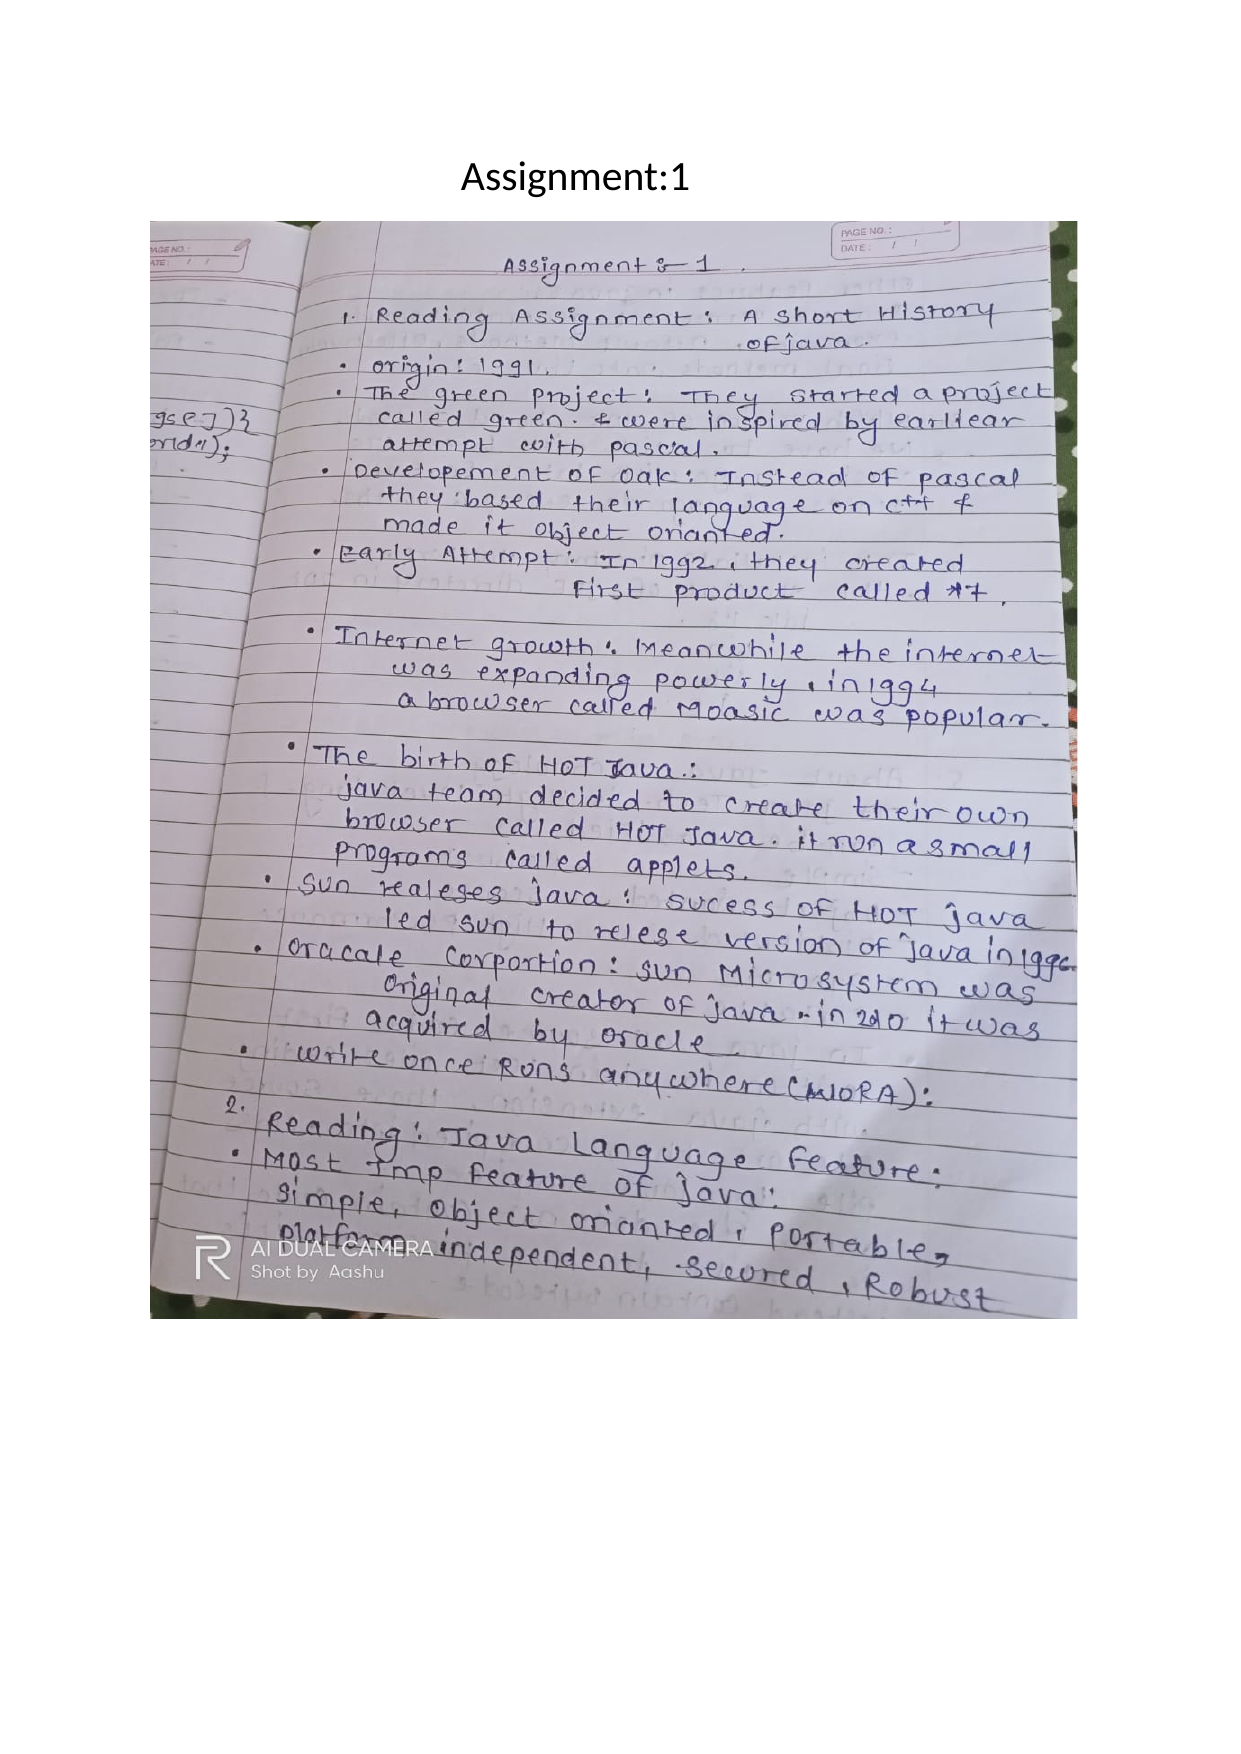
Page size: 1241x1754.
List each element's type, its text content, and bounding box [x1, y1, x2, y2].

text Assignment:1 [150, 150, 1090, 201]
picture [150, 221, 1078, 1319]
